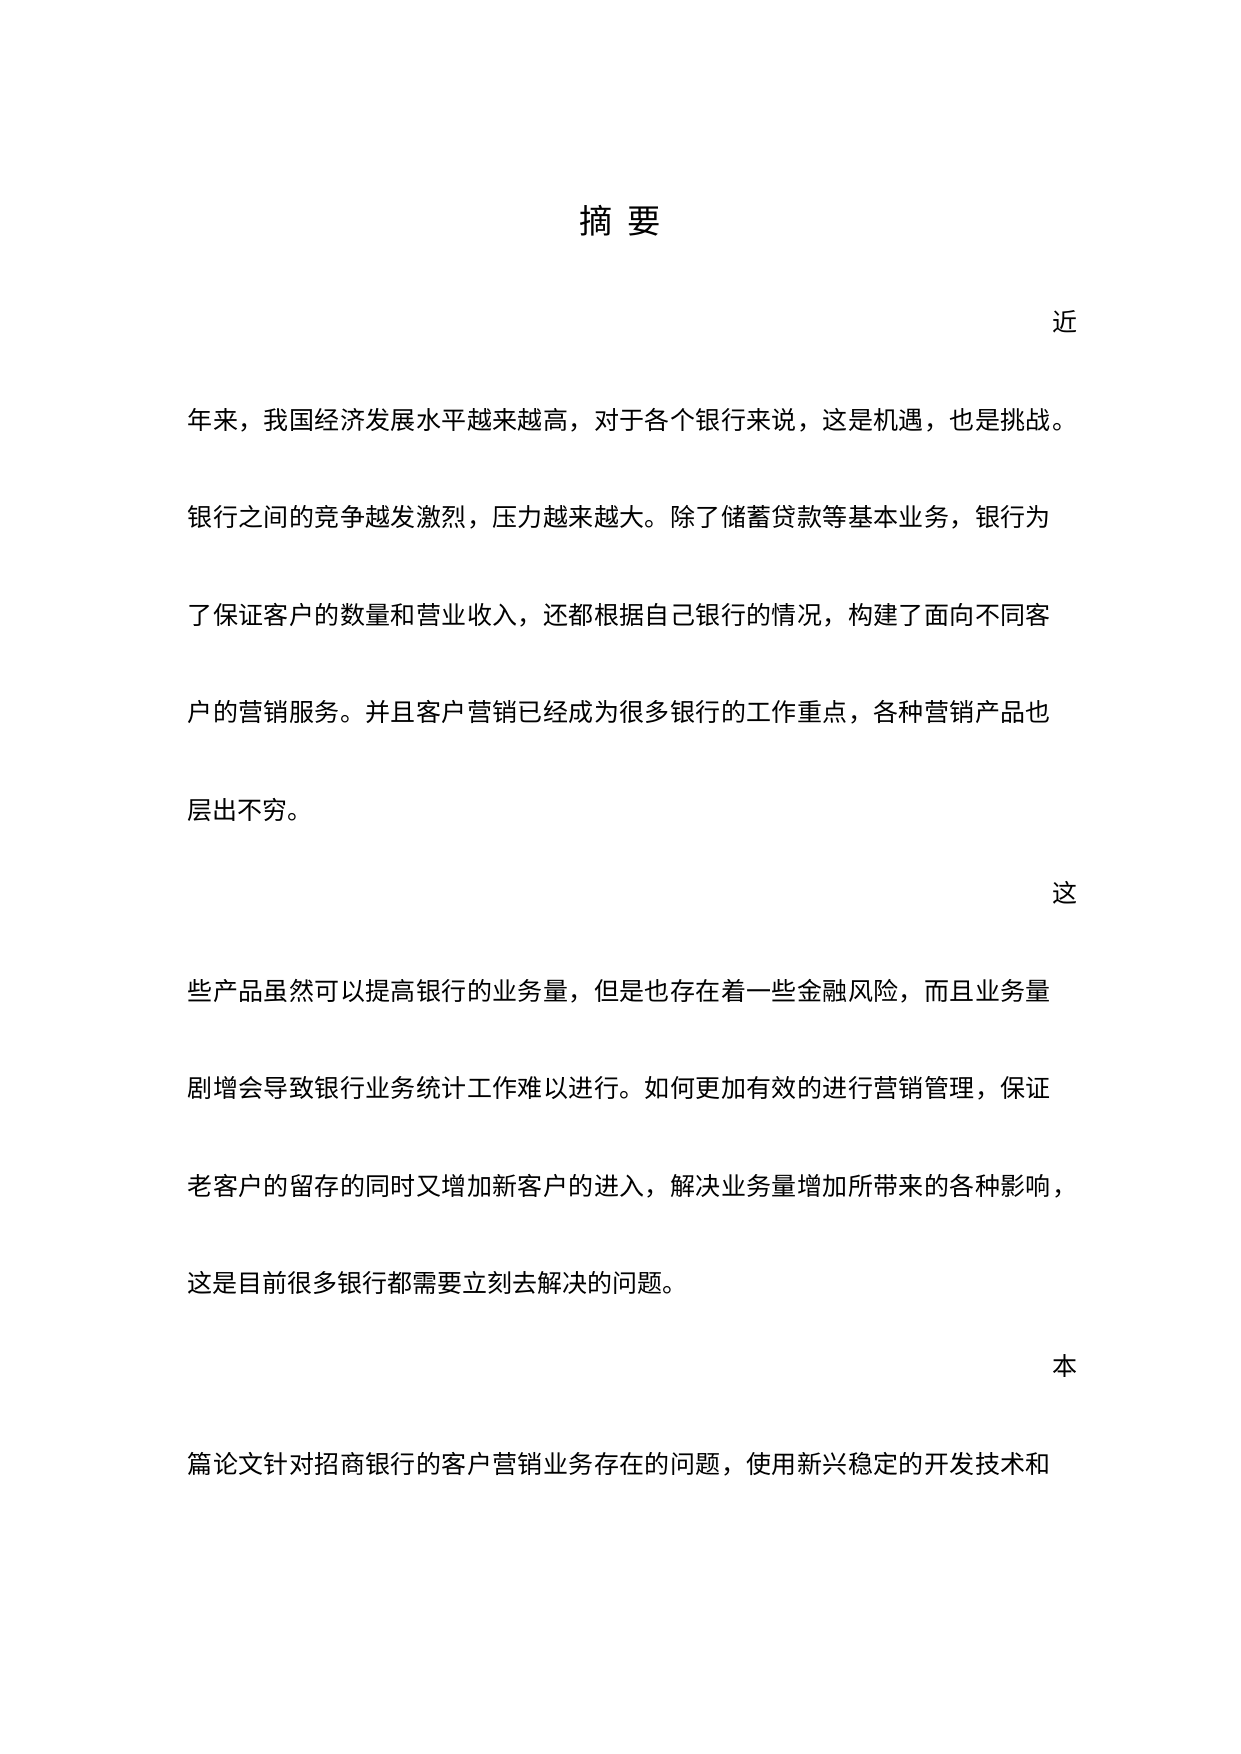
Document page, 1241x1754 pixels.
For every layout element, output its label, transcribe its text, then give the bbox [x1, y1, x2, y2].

text 这些产品虽然可以提高银行的业务量，但是也存在着一些金融风险，而且业务量剧增会导致银行业务统计工作难以进行。如何更加有效的进行营销管理，保证老客户的留存的同时又增加新客户的进入，解决业务量增加所带来的各种影响，这是目前很多银行都需要立刻去解决的问题。 [187, 859, 1053, 1314]
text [187, 1332, 1053, 1495]
text 摘 要 [187, 187, 1053, 252]
text 近年来，我国经济发展水平越来越高，对于各个银行来说，这是机遇，也是挑战。银行之间的竞争越发激烈，压力越来越大。除了储蓄贷款等基本业务，银行为了保证客户的数量和营业收入，还都根据自己银行的情况，构建了面向不同客户的营销服务。并且客户营销已经成为很多银行的工作重点，各种营销产品也层出不穷。 [187, 288, 1053, 841]
